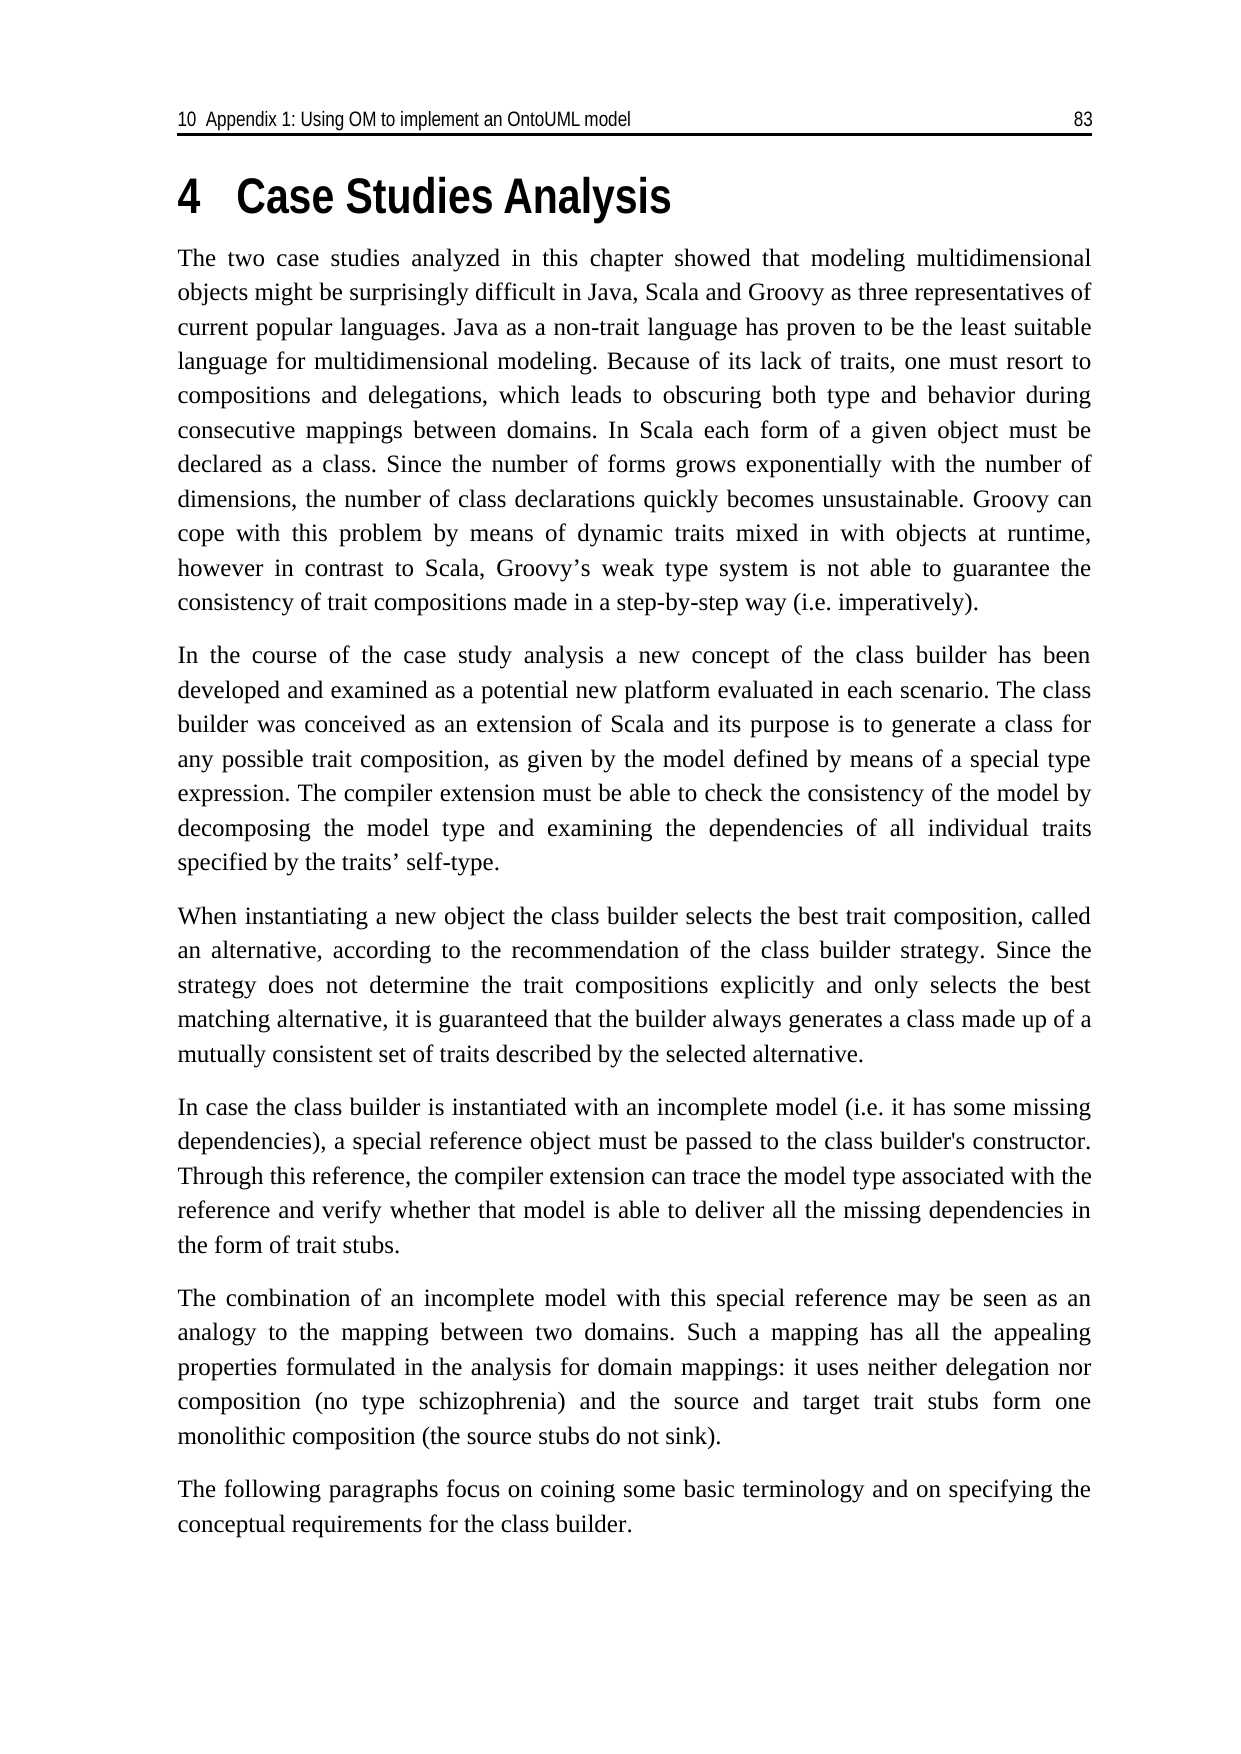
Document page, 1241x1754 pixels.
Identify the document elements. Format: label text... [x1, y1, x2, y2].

text When instantiating a new object the class builder selects the best trait composition, called an alternative, according to the recommendation of the class builder strategy. Since the strategy does not determine the trait compositions explicitly and only selects the best matching alternative, it is guaranteed that the builder always generates a class made up of a mutually consistent set of traits described by the selected alternative. [177, 901, 1092, 1067]
text In the course of the case study analysis a new concept of the class builder has been developed and examined as a potential new platform evaluated in each scenario. The class builder was conceived as an extension of Scala and its purpose is to generate a class for any possible trait composition, as given by the model defined by means of a special type expression. The compiler extension must be able to check the consistency of the model by decomposing the model type and examining the dependencies of all individual traits specified by the traits’ self-type. [177, 641, 1092, 876]
text The two case studies analyzed in this chapter showed that modeling multidimensional objects might be surprisingly difficult in Java, Scala and Groovy as three representatives of current popular languages. Java as a non-trait language has proven to be the least suitable language for multidimensional modeling. Because of its lack of traits, one must resort to compositions and delegations, which leads to obscuring both type and behavior during consecutive mappings between domains. In Scala each form of a given object must be declared as a class. Since the number of forms grows exponentially with the number of dimensions, the number of class declarations quickly becomes unsustainable. Groovy can cope with this problem by means of dynamic traits mixed in with objects at runtime, however in contrast to Scala, Groovy’s weak type system is not able to guarantee the consistency of trait compositions made in a step-by-step way (i.e. imperatively). [177, 243, 1092, 616]
text The following paragraphs focus on coining some basic terminology and on specifying the conceptual requirements for the class builder. [177, 1474, 1092, 1537]
text The combination of an incomplete model with this special reference may be seen as an analogy to the mapping between two domains. Such a mapping has all the appealing properties formulated in the analysis for domain mappings: it uses neither delegation nor composition (no type schizophrenia) and the source and target trait stubs form one monolithic composition (the source stubs do not sink). [177, 1283, 1092, 1450]
text Case Studies Analysis [177, 166, 1092, 224]
text In case the class builder is instantiated with an incomplete model (i.e. it has some missing dependencies), a special reference object must be passed to the class builder's constructor. Through this reference, the compiler extension can trace the model type associated with the reference and verify whether that model is able to deliver all the missing dependencies in the form of trait stubs. [177, 1092, 1092, 1258]
